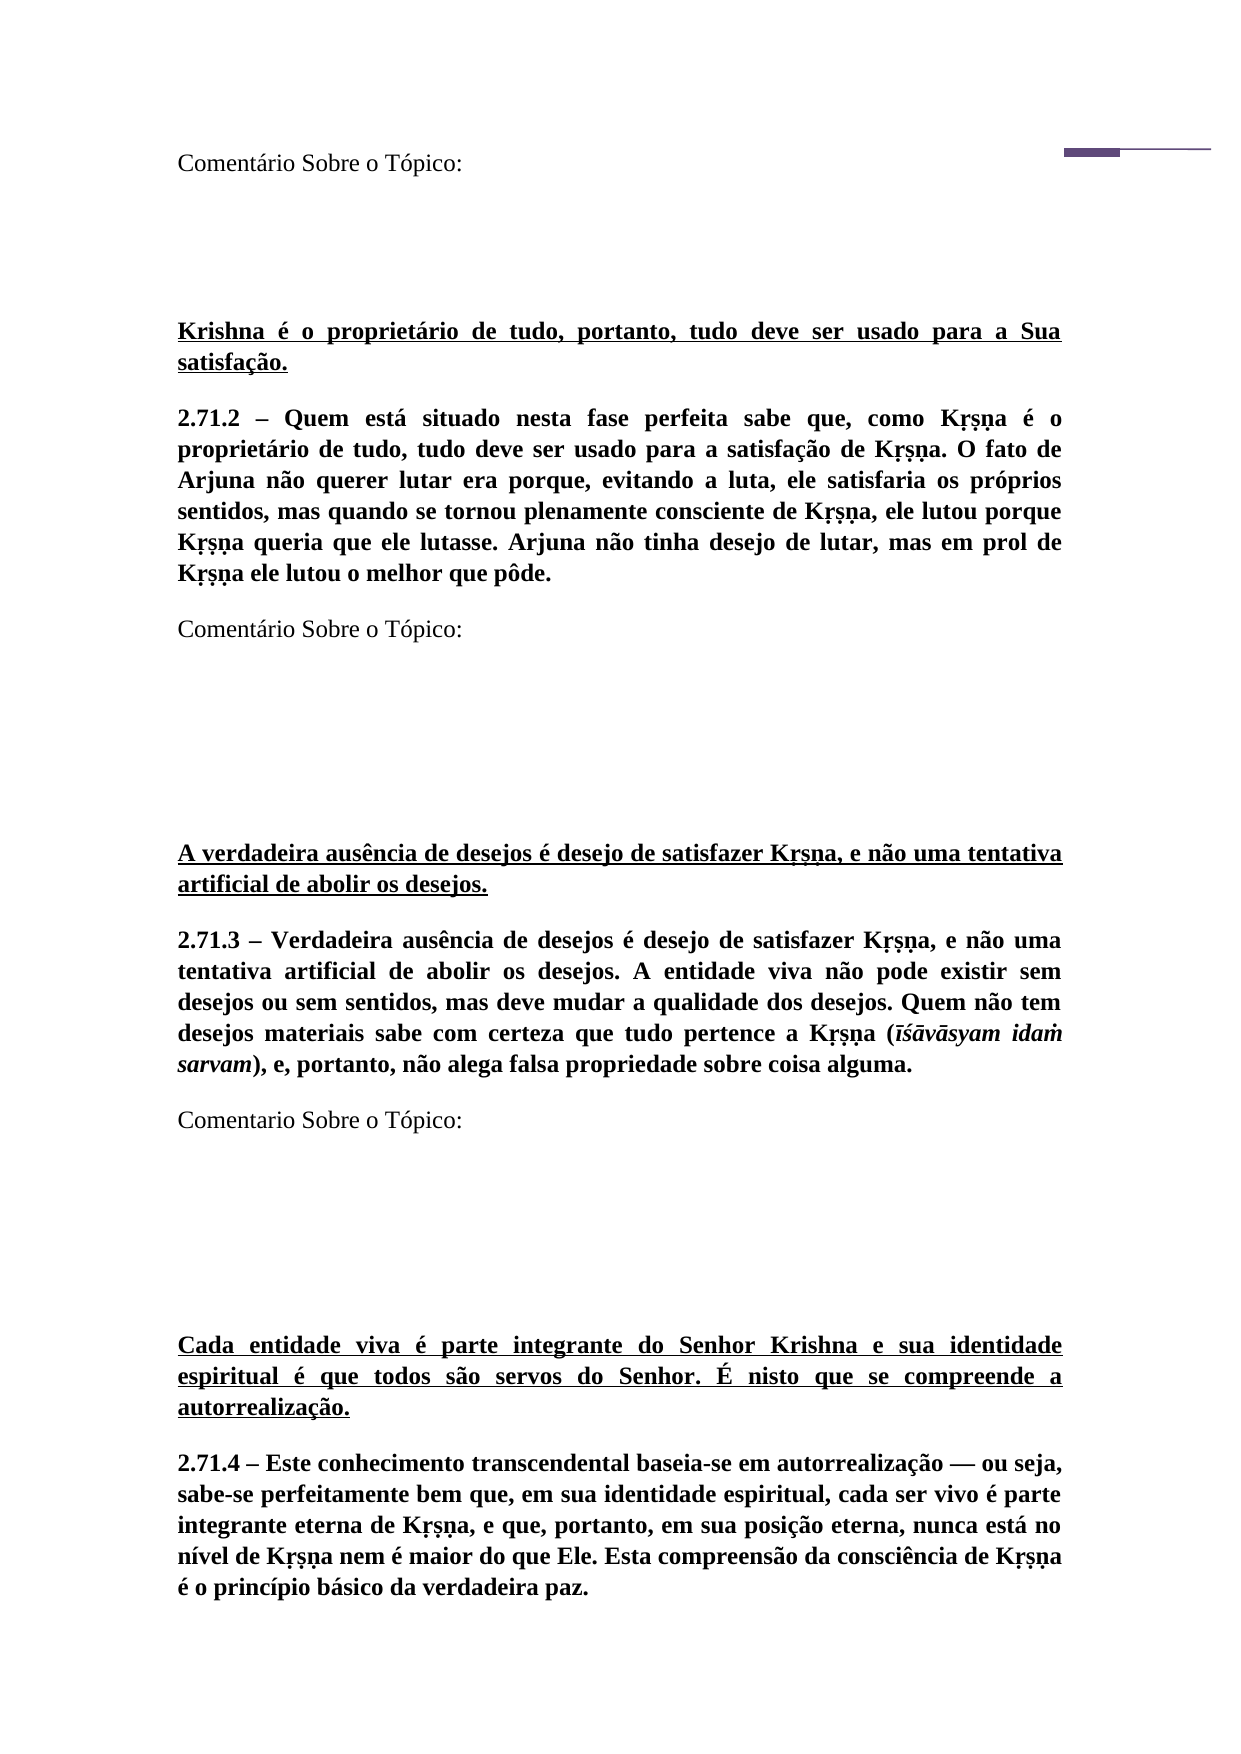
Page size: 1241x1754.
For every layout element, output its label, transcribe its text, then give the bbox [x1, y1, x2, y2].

text Comentário Sobre o Tópico: [177, 614, 1063, 643]
text 2.71.2 – Quem está situado nesta fase perfeita sabe que, como Kṛṣṇa é o proprietário de tudo, tudo deve ser usado para a satisfação de Kṛṣṇa. O fato de Arjuna não querer lutar era porque, evitando a luta, ele satisfaria os próprios sentidos, mas quando se tornou plenamente consciente de Kṛṣṇa, ele lutou porque Kṛṣṇa queria que ele lutasse. Arjuna não tinha desejo de lutar, mas em prol de Kṛṣṇa ele lutou o melhor que pôde. [177, 403, 1063, 587]
text Comentário Sobre o Tópico: [177, 148, 1063, 176]
text Cada entidade viva é parte integrante do Senhor Krishna e sua identidade espiritual é que todos são servos do Senhor. É nisto que se compreende a autorrealização. [177, 1387, 1063, 1421]
text Krishna é o proprietário de tudo, portanto, tudo deve ser usado para a Sua satisfação. [177, 316, 1063, 376]
text Cada entidade viva é parte integrante do Senhor Krishna e sua identidade espiritual é que todos são servos do Senhor. É nisto que se compreende a autorrealização. [177, 1356, 1063, 1386]
text Cada entidade viva é parte integrante do Senhor Krishna e sua identidade espiritual é que todos são servos do Senhor. É nisto que se compreende a autorrealização. [177, 1330, 1063, 1355]
text A verdadeira ausência de desejos é desejo de satisfazer Kṛṣṇa, e não uma tentativa artificial de abolir os desejos. [177, 864, 1063, 898]
text 2.71.4 – Este conhecimento transcendental baseia-se em autorrealização — ou seja, sabe-se perfeitamente bem que, em sua identidade espiritual, cada ser vivo é parte integrante eterna de Kṛṣṇa, e que, portanto, em sua posição eterna, nunca está no nível de Kṛṣṇa nem é maior do que Ele. Esta compreensão da consciência de Kṛṣṇa é o princípio básico da verdadeira paz. [177, 1448, 1063, 1601]
text A verdadeira ausência de desejos é desejo de satisfazer Kṛṣṇa, e não uma tentativa artificial de abolir os desejos. [177, 838, 1063, 863]
text Comentario Sobre o Tópico: [177, 1106, 1063, 1134]
text 2.71.3 – Verdadeira ausência de desejos é desejo de satisfazer Kṛṣṇa, e não uma tentativa artificial de abolir os desejos. A entidade viva não pode existir sem desejos ou sem sentidos, mas deve mudar a qualidade dos desejos. Quem não tem desejos materiais sabe com certeza que tudo pertence a Kṛṣṇa (īśāvāsyam idaṁ sarvam), e, portanto, não alega falsa propriedade sobre coisa alguma. [177, 925, 1063, 1078]
